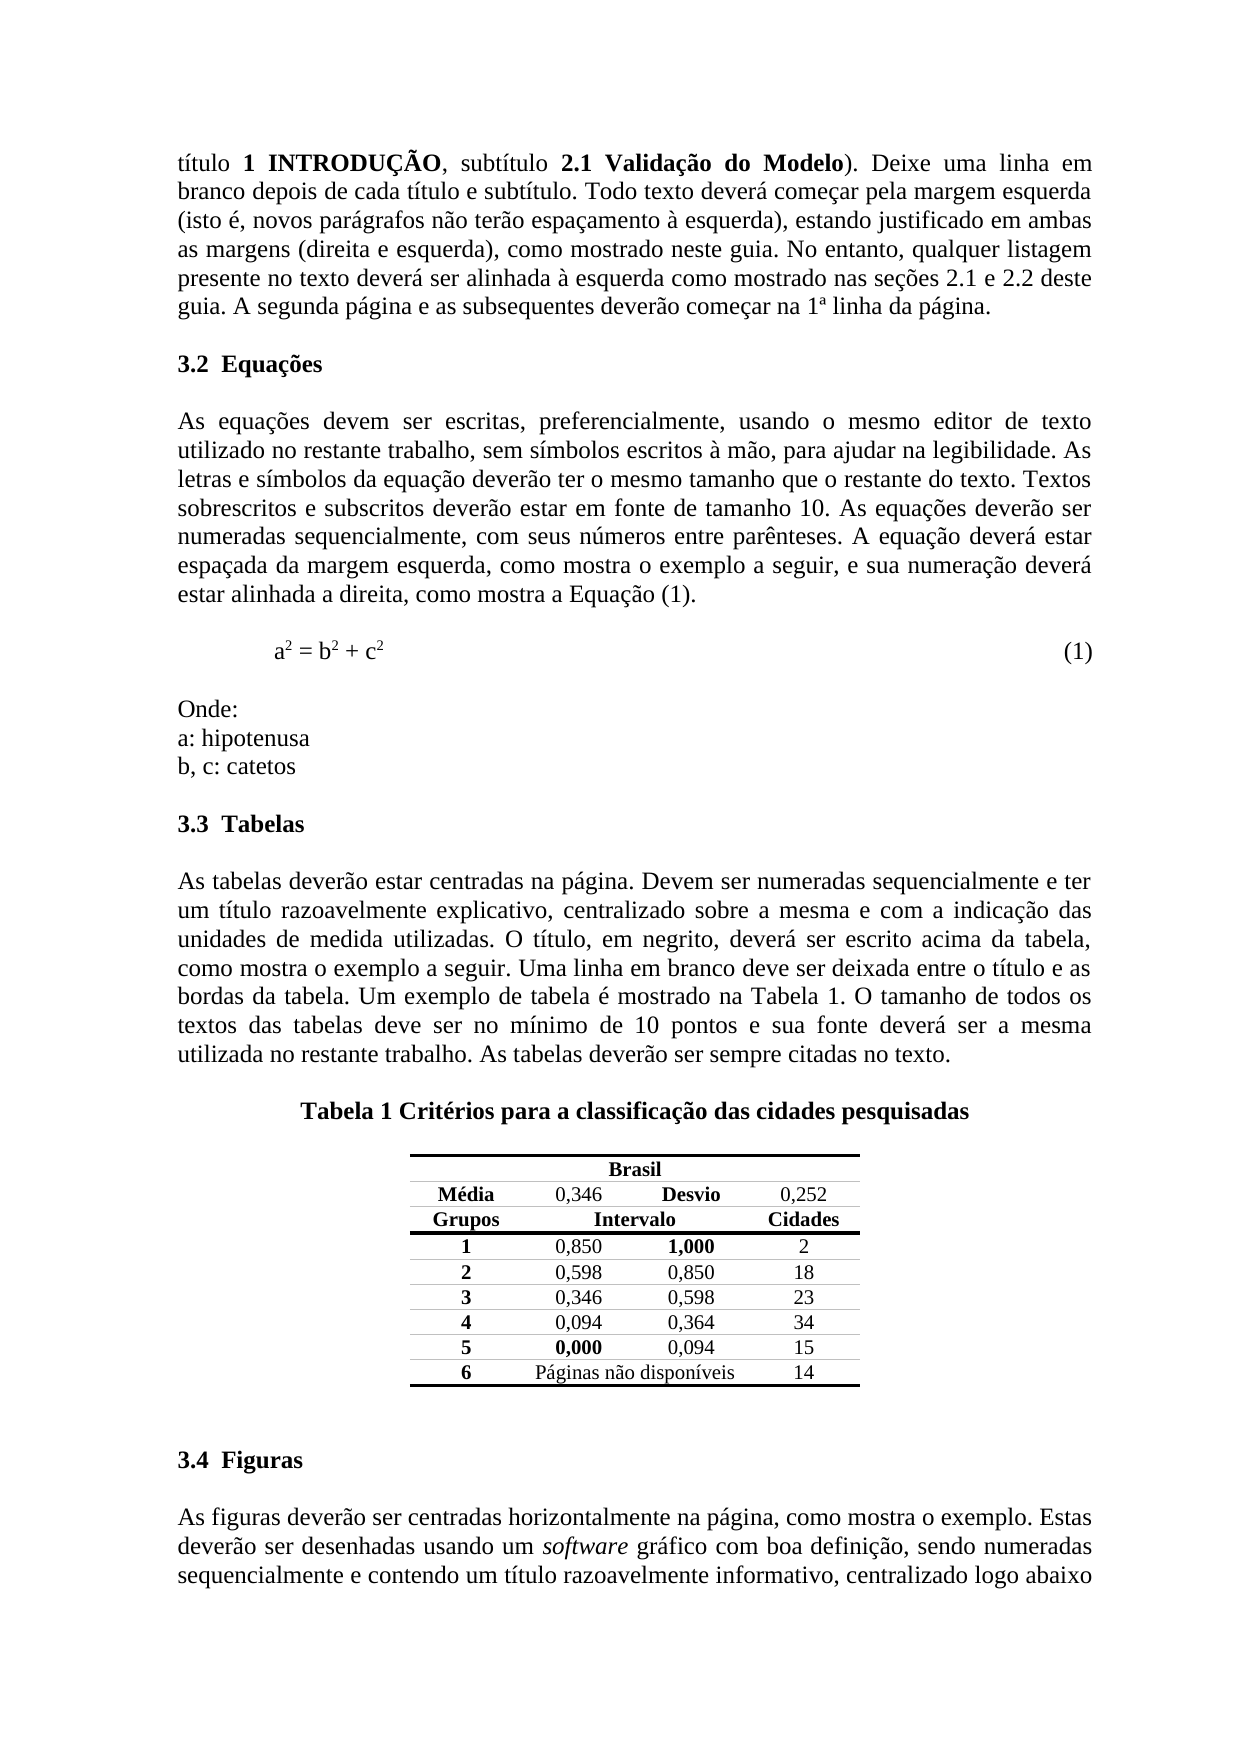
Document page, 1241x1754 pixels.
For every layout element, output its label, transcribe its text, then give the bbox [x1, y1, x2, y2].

table_cell Cidades [747, 1207, 860, 1231]
table_cell Média [410, 1182, 522, 1206]
table_cell 2 [747, 1235, 860, 1258]
table_cell 3 [410, 1285, 522, 1309]
table_cell 14 [747, 1360, 860, 1384]
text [177, 1502, 1092, 1588]
table_cell 34 [747, 1310, 860, 1334]
text b, c: catetos [177, 751, 1092, 780]
text As equações devem ser escritas, preferencialmente, usando o mesmo editor de texto utilizado no restante trabalho, sem símbolos escritos à mão, para ajudar na legibilidade. As letras e símbolos da equação deverão ter o mesmo tamanho que o restante do texto. Textos sobrescritos e subscritos deverão estar em fonte de tamanho 10. As equações deverão ser numeradas sequencialmente, com seus números entre parênteses. A equação deverá estar espaçada da margem esquerda, como mostra o exemplo a seguir, e sua numeração deverá estar alinhada a direita, como mostra a Equação (1). [177, 406, 1092, 608]
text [177, 148, 1092, 320]
table_cell 0,850 [635, 1260, 747, 1284]
table_cell 0,252 [747, 1182, 860, 1206]
table_cell 18 [747, 1260, 860, 1284]
table_cell Páginas não disponíveis [522, 1360, 747, 1384]
table_cell Grupos [410, 1207, 522, 1231]
text As tabelas deverão estar centradas na página. Devem ser numeradas sequencialmente e ter um título razoavelmente explicativo, centralizado sobre a mesma e com a indicação das unidades de medida utilizadas. O título, em negrito, deverá ser escrito acima da tabela, como mostra o exemplo a seguir. Uma linha em branco deve ser deixada entre o título e as bordas da tabela. Um exemplo de tabela é mostrado na Tabela 1. O tamanho de todos os textos das tabelas deve ser no mínimo de 10 pontos e sua fonte deverá ser a mesma utilizada no restante trabalho. As tabelas deverão ser sempre citadas no texto. [177, 866, 1092, 1068]
text a2 = b2 + c2 (1) [177, 636, 1092, 665]
table_cell 6 [410, 1360, 522, 1384]
table_cell 0,364 [635, 1310, 747, 1334]
table_cell Desvio [635, 1182, 747, 1206]
text 3.3 Tabelas [177, 809, 1092, 838]
table_cell 0,598 [522, 1260, 635, 1284]
table_cell 0,000 [522, 1335, 635, 1359]
text Tabela 1 Critérios para a classificação das cidades pesquisadas [177, 1096, 1092, 1125]
table_cell 0,598 [635, 1285, 747, 1309]
table_cell 2 [410, 1260, 522, 1284]
table_cell 0,094 [635, 1335, 747, 1359]
text 3.2 Equações [177, 349, 1092, 378]
text Onde: [177, 694, 1092, 723]
table_header Brasil [410, 1157, 860, 1181]
text a: hipotenusa [177, 723, 1092, 751]
table_cell 0,346 [522, 1285, 635, 1309]
table_cell 5 [410, 1335, 522, 1359]
text 3.4 Figuras [177, 1445, 1092, 1473]
table_cell 1,000 [635, 1235, 747, 1258]
table_cell 15 [747, 1335, 860, 1359]
table_cell 23 [747, 1285, 860, 1309]
table_cell 0,346 [522, 1182, 635, 1206]
table_cell 4 [410, 1310, 522, 1334]
table_cell 0,094 [522, 1310, 635, 1334]
table_cell 1 [410, 1235, 522, 1258]
table_cell 0,850 [522, 1235, 635, 1258]
table_cell Intervalo [522, 1207, 747, 1231]
